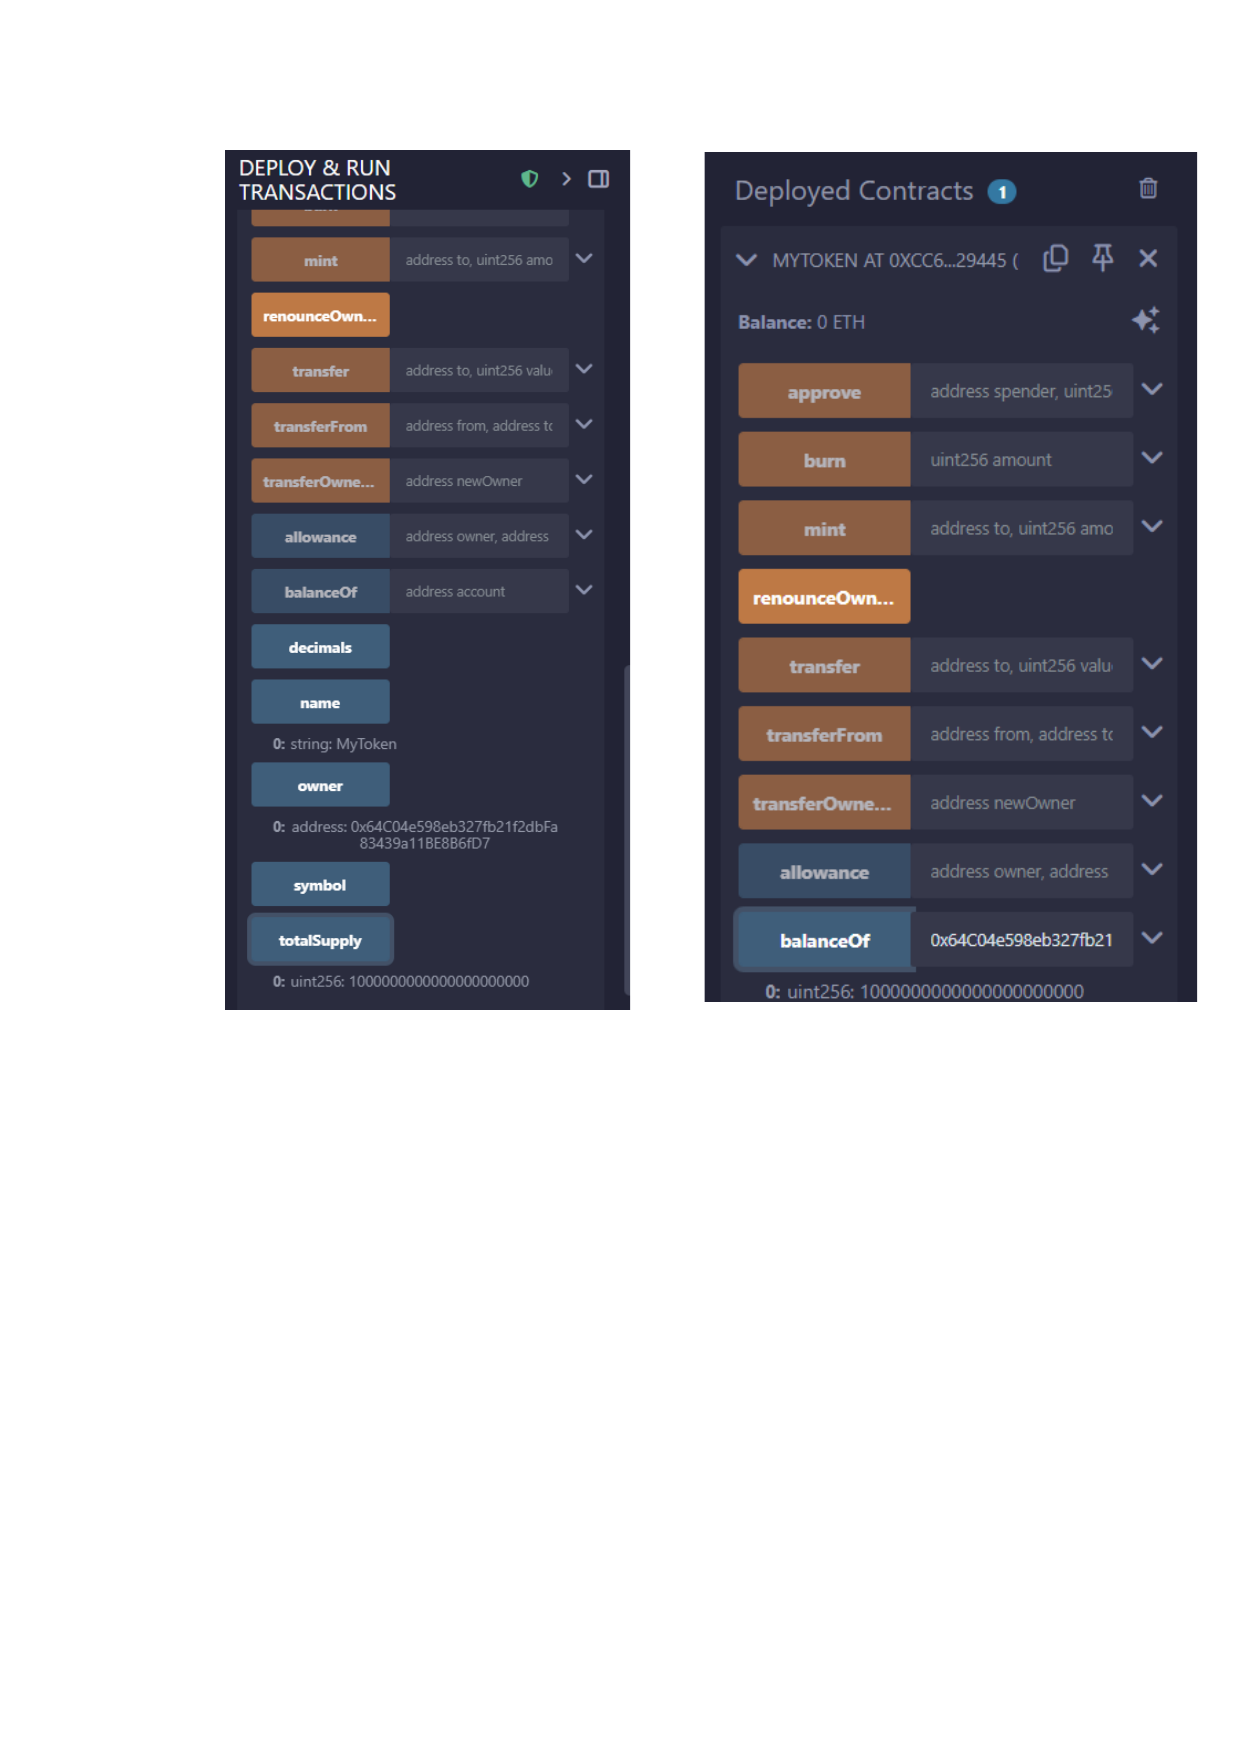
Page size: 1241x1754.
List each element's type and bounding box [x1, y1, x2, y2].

picture [225, 150, 631, 1010]
picture [703, 152, 1196, 999]
